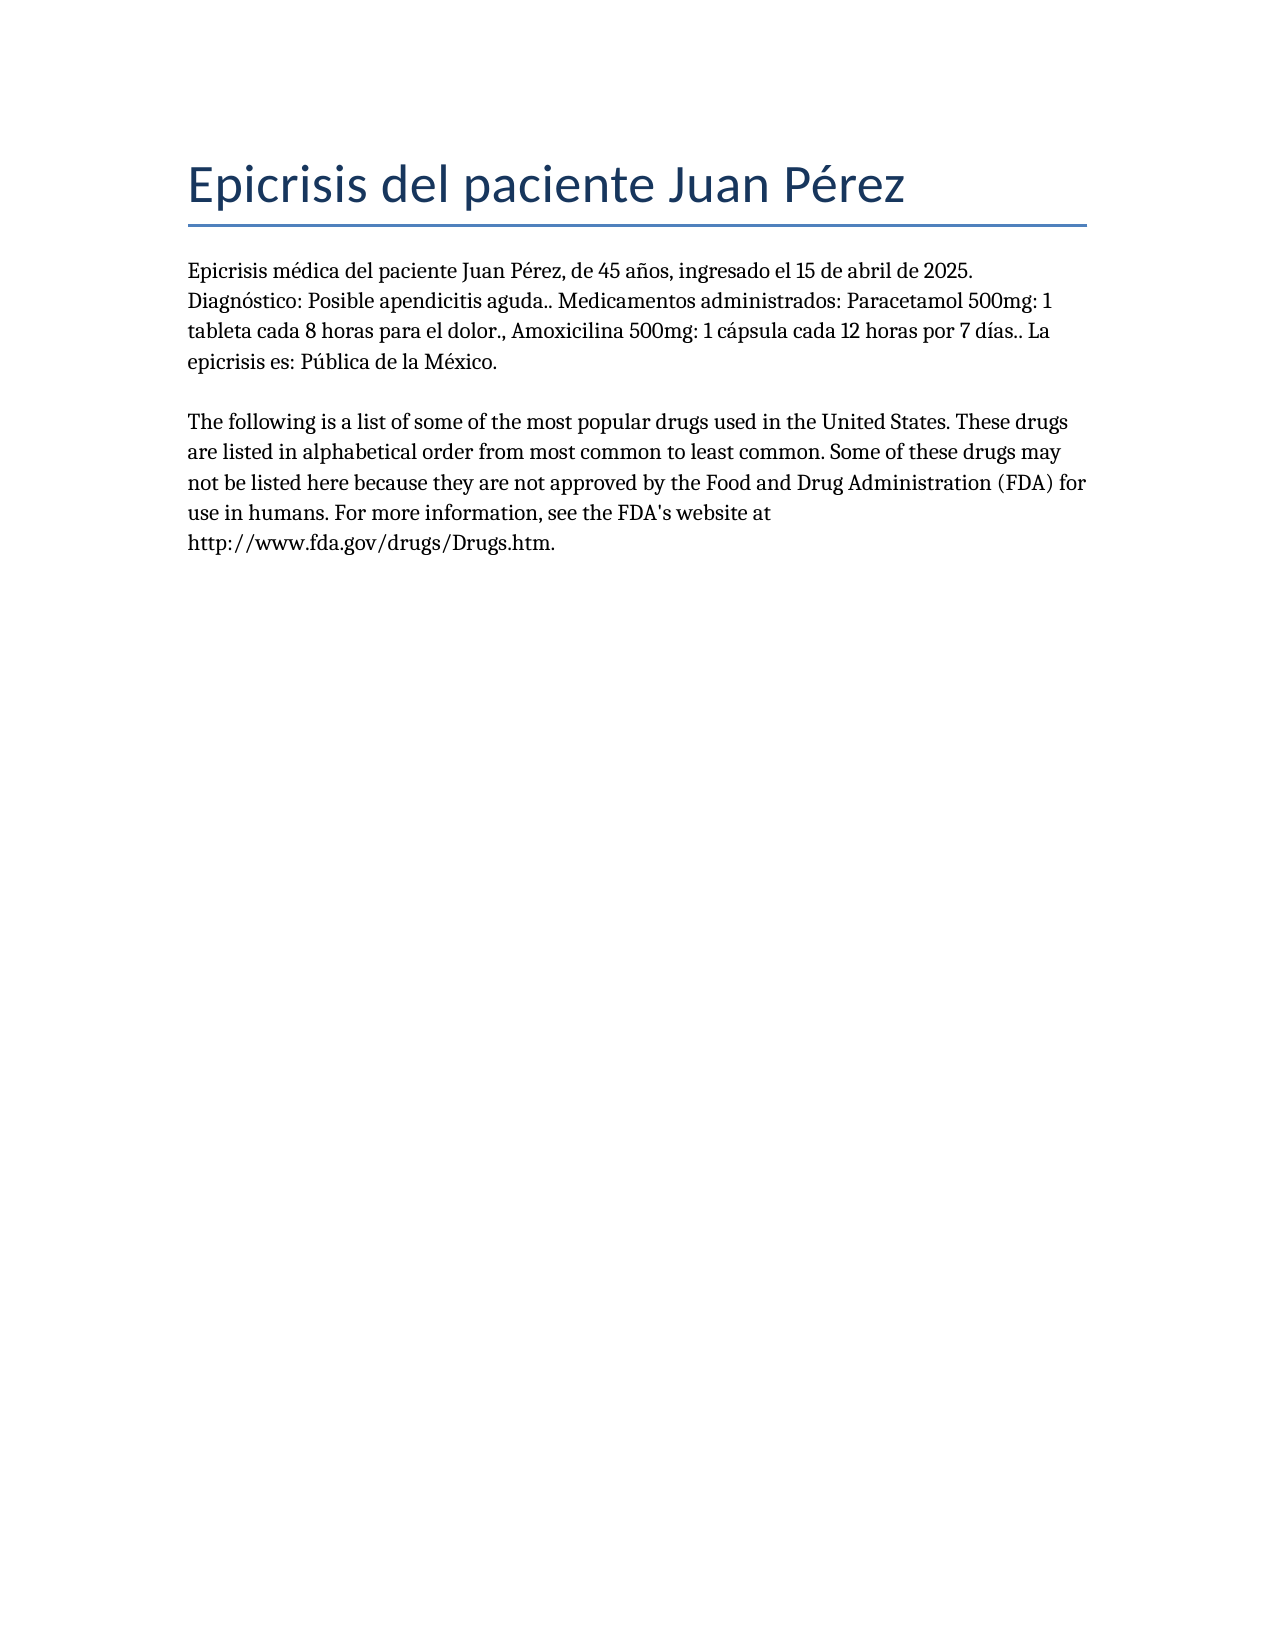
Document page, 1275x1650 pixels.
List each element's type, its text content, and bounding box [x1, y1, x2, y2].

text Epicrisis médica del paciente Juan Pérez, de 45 años, ingresado el 15 de abril de 2025. Diagnóstico: Posible apendicitis aguda.. Medicamentos administrados: Paracetamol 500mg: 1 tableta cada 8 horas para el dolor., Amoxicilina 500mg: 1 cápsula cada 12 horas por 7 días.. La epicrisis es: Pública de la México. The following is a list of some of the most popular drugs used in the United States. These drugs are listed in alphabetical order from most common to least common. Some of these drugs may not be listed here because they are not approved by the Food and Drug Administration (FDA) for use in humans. For more information, see the FDA's website at http://www.fda.gov/drugs/Drugs.htm. [187, 258, 1087, 556]
title Epicrisis del paciente Juan Pérez [187, 150, 1087, 227]
